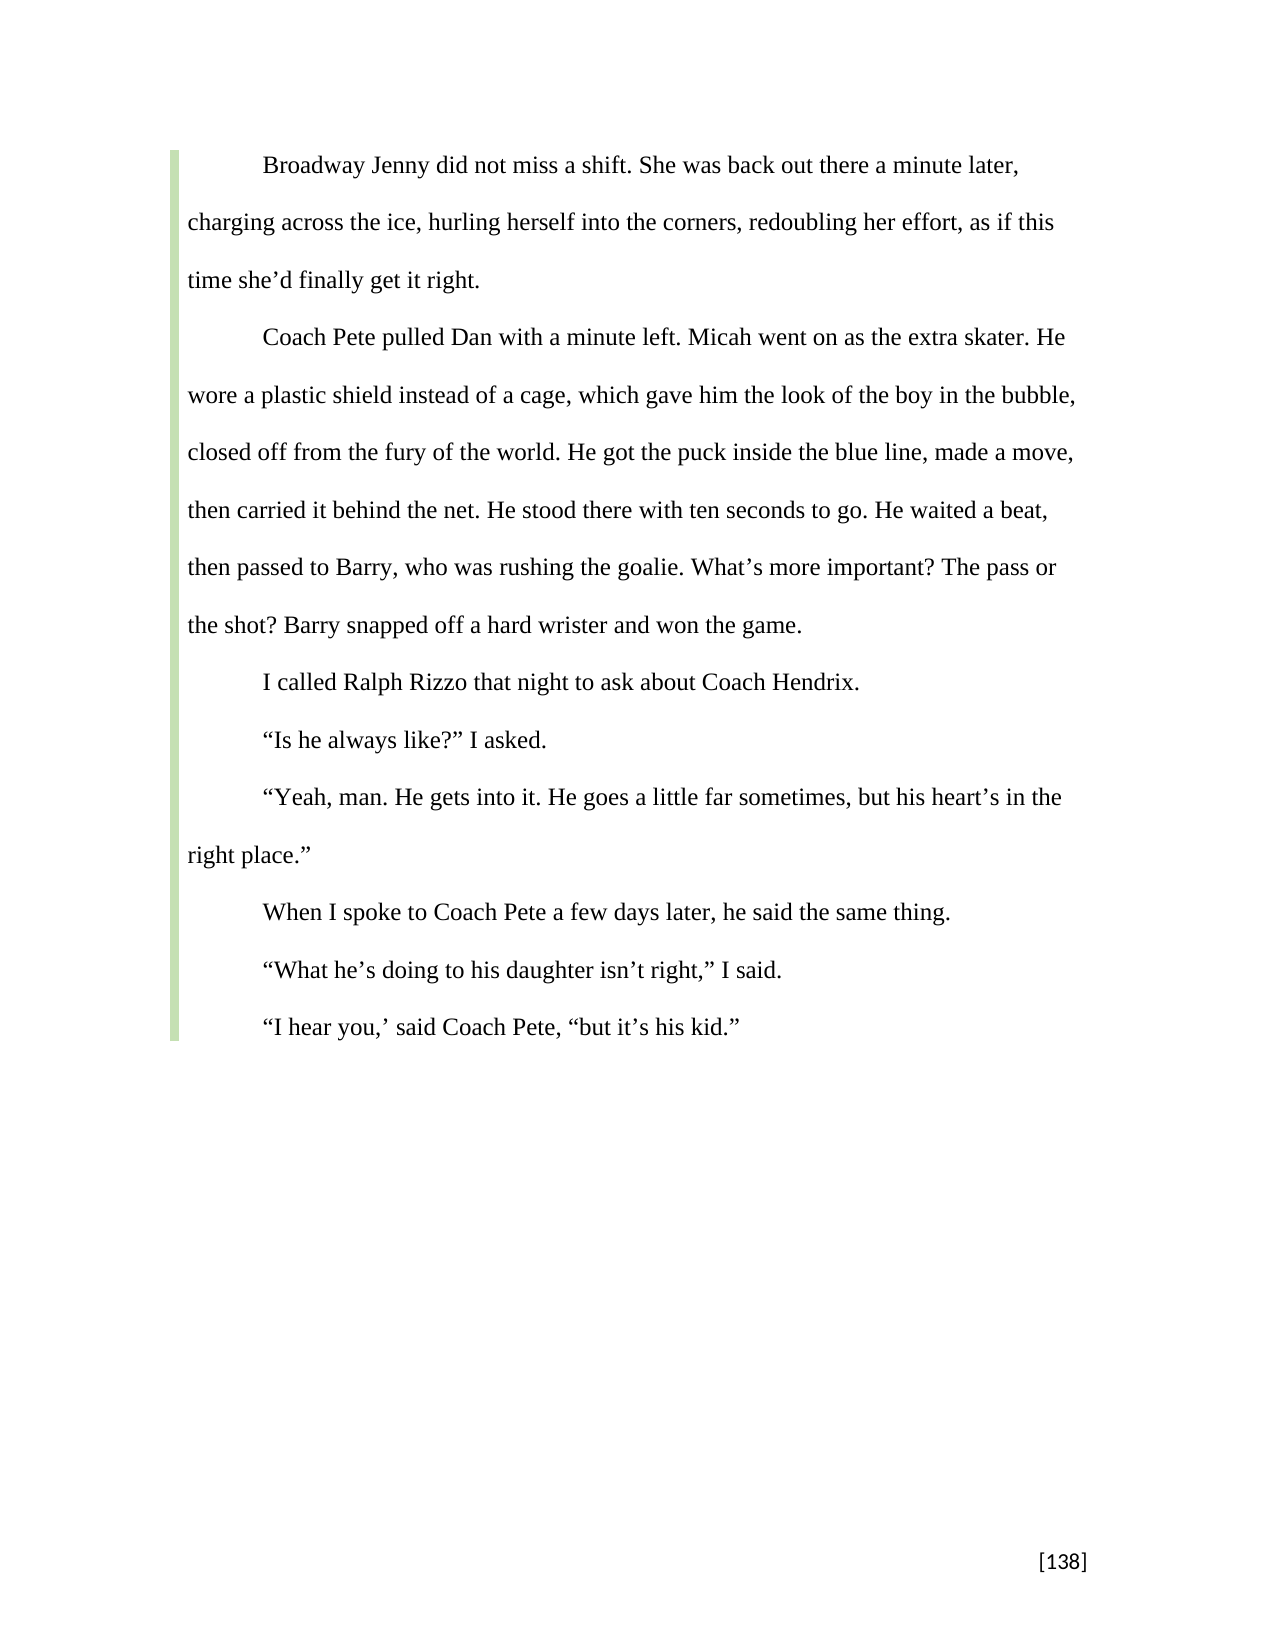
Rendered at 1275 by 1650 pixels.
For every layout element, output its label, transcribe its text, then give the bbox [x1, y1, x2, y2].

text “What he’s doing to his daughter isn’t right,” I said. [179, 955, 1087, 984]
text I called Ralph Rizzo that night to ask about Coach Hendrix. [179, 667, 1087, 696]
text “Yeah, man. He gets into it. He goes a little far sometimes, but his heart’s in the right place.” [179, 782, 1087, 869]
text “Is he always like?” I asked. [179, 725, 1087, 754]
text Coach Pete pulled Dan with a minute left. Micah went on as the extra skater. He wore a plastic shield instead of a cage, which gave him the look of the boy in the bubble, closed off from the fury of the world. He got the puck inside the blue line, made a move, then carried it behind the net. He stood there with ten seconds to go. He waited a beat, then passed to Barry, who was rushing the goalie. What’s more important? The pass or the shot? Barry snapped off a hard wrister and won the game. [179, 322, 1087, 639]
text Broadway Jenny did not miss a shift. She was back out there a minute later, charging across the ice, hurling herself into the corners, redoubling her effort, as if this time she’d finally get it right. [187, 150, 1087, 294]
text When I spoke to Coach Pete a few days later, he said the same thing. [179, 897, 1087, 926]
text “I hear you,’ said Coach Pete, “but it’s his kid.” [179, 1012, 1087, 1041]
